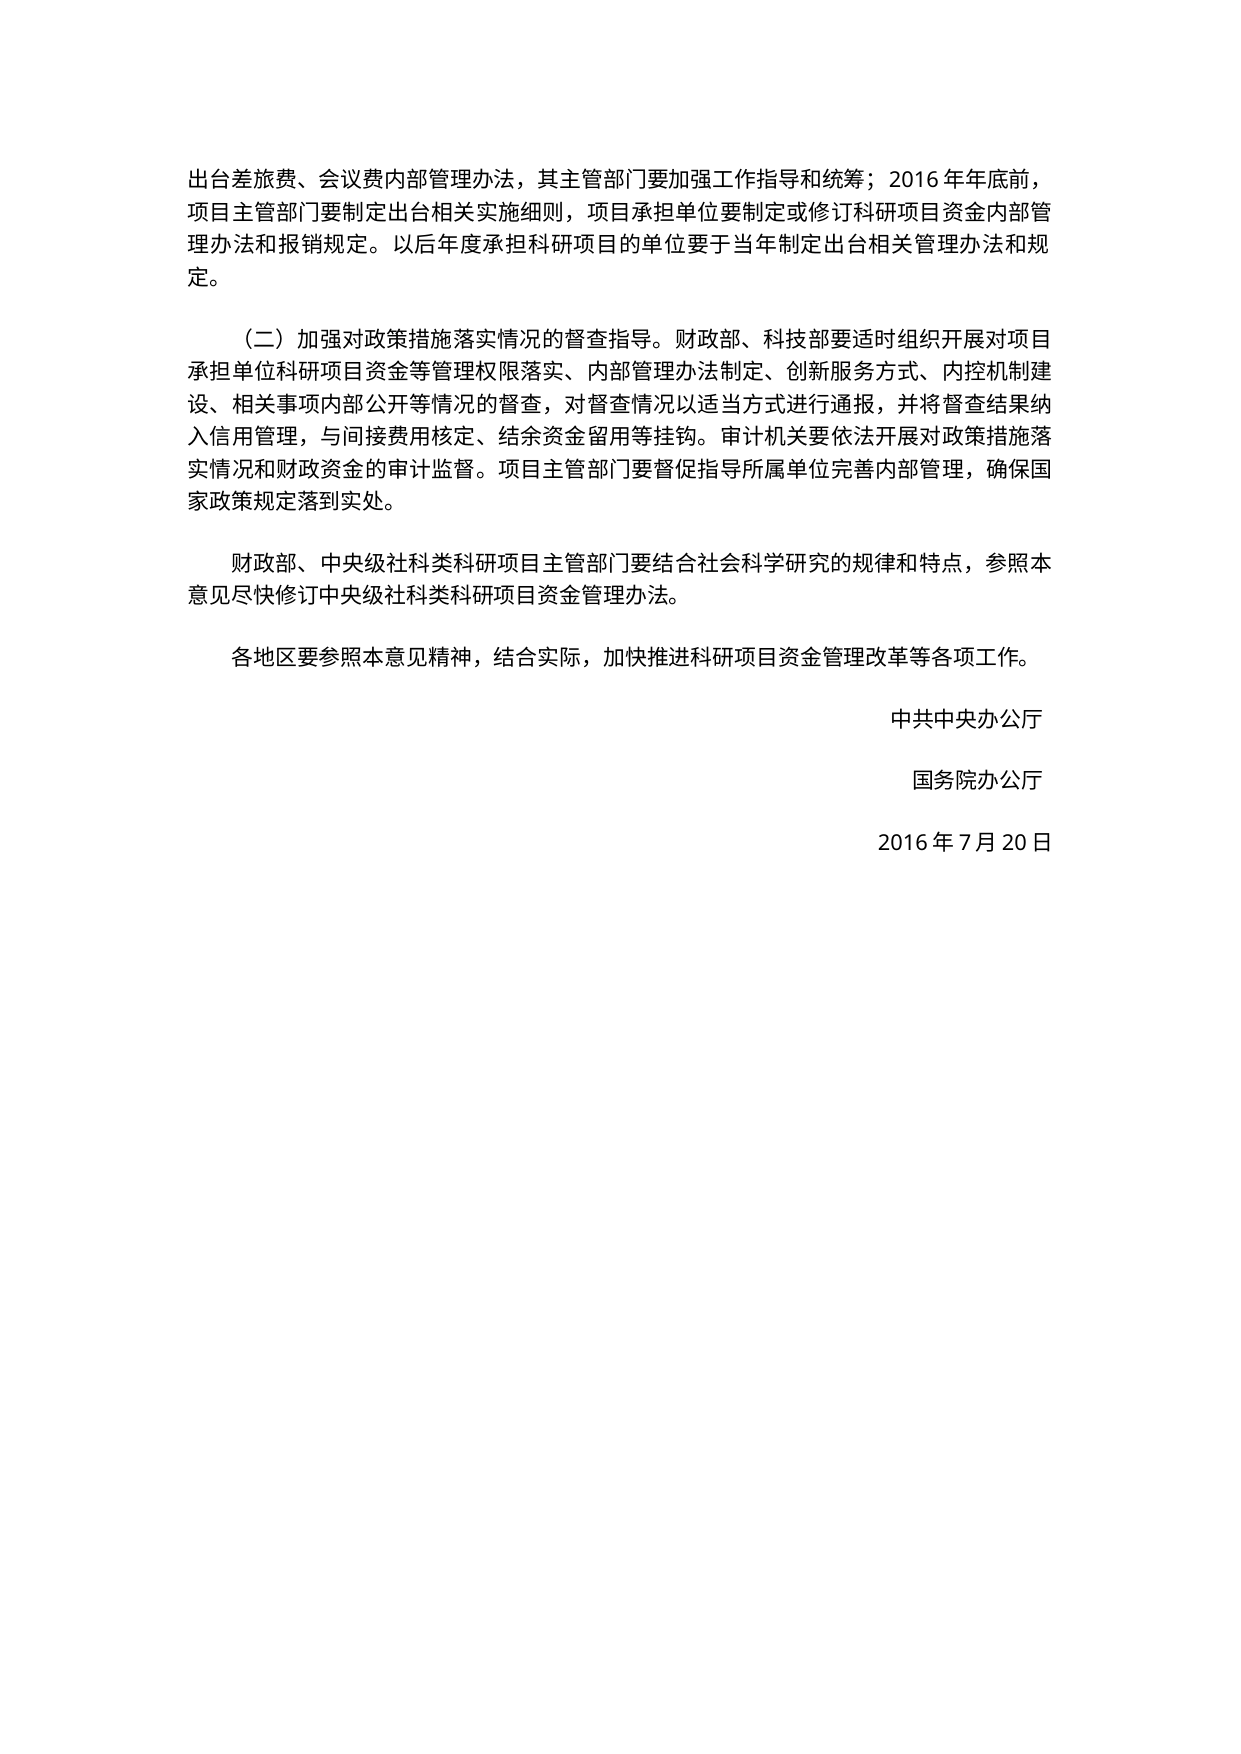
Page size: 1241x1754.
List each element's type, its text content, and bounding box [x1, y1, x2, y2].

text 中共中央办公厅 [187, 701, 1053, 734]
text 国务院办公厅 [187, 763, 1053, 795]
text （二）加强对政策措施落实情况的督查指导。财政部、科技部要适时组织开展对项目承担单位科研项目资金等管理权限落实、内部管理办法制定、创新服务方式、内控机制建设、相关事项内部公开等情况的督查，对督查情况以适当方式进行通报，并将督查结果纳入信用管理，与间接费用核定、结余资金留用等挂钩。审计机关要依法开展对政策措施落实情况和财政资金的审计监督。项目主管部门要督促指导所属单位完善内部管理，确保国家政策规定落到实处。 [187, 321, 1053, 516]
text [187, 162, 1053, 292]
text 财政部、中央级社科类科研项目主管部门要结合社会科学研究的规律和特点，参照本意见尽快修订中央级社科类科研项目资金管理办法。 [187, 545, 1053, 610]
text 2016年7月20日 [187, 824, 1053, 857]
text 各地区要参照本意见精神，结合实际，加快推进科研项目资金管理改革等各项工作。 [187, 639, 1053, 672]
